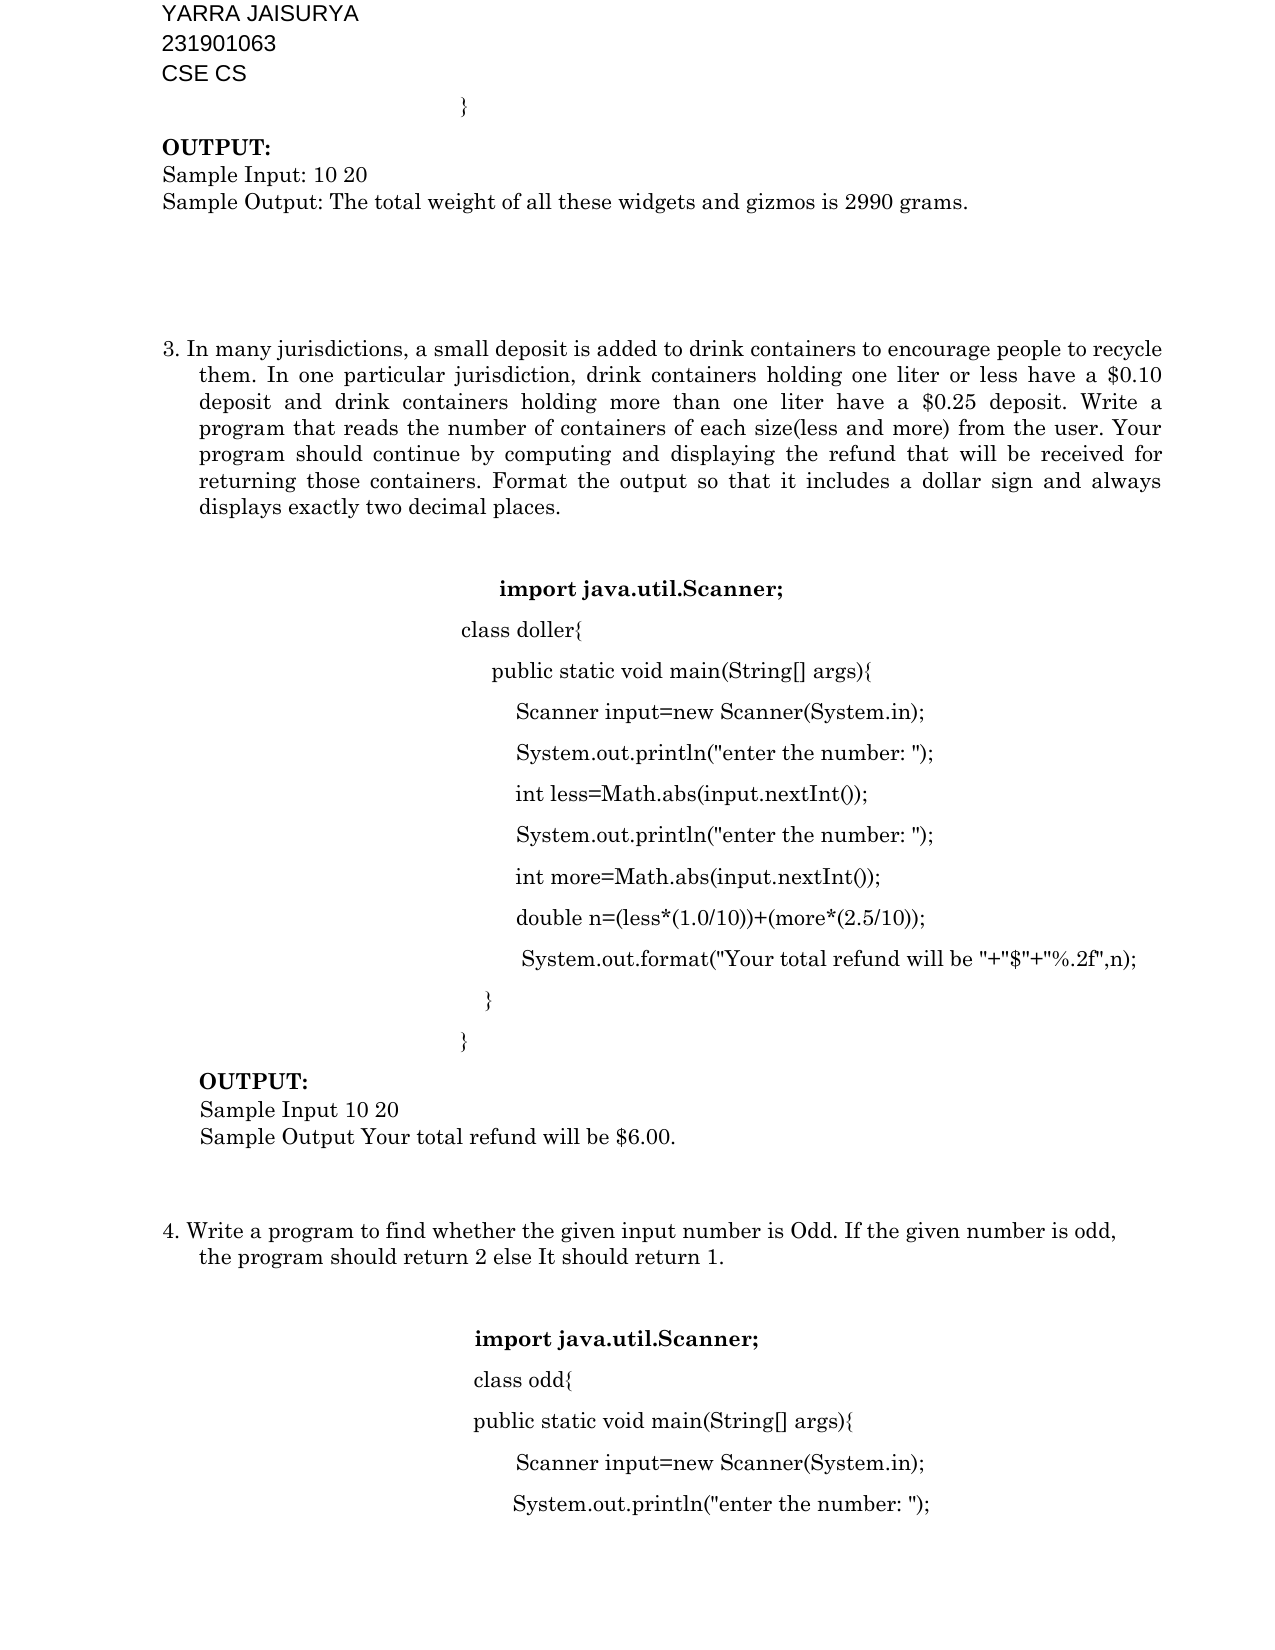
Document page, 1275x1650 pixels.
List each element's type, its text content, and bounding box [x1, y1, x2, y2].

text Scanner input=new Scanner(System.in); [161, 698, 924, 724]
text 3. In many jurisdictions, a small deposit is added to drink containers to encourage people to recycle them. In one particular jurisdiction, drink containers holding one liter or less have a $0.10 deposit and drink containers holding more than one liter have a $0.25 deposit. Write a program that reads the number of containers of each size(less and more) from the user. Your program should continue by computing and displaying the refund that will be received for returning those containers. Format the output so that it includes a dollar sign and always displays exactly two decimal places. [162, 335, 1163, 519]
text System.out.println("enter the number: "); [161, 739, 934, 765]
text public static void main(String[] args){ [161, 657, 871, 683]
text Sample Input 10 20 [199, 1096, 1164, 1123]
text OUTPUT: [199, 1068, 1164, 1094]
text class odd{ [473, 1366, 1164, 1393]
text Sample Output Your total refund will be $6.00. [199, 1123, 1164, 1149]
text } [461, 1027, 1164, 1053]
text class doller{ [461, 616, 1164, 642]
text public static void main(String[] args){ [161, 1407, 1164, 1434]
text 4. Write a program to find whether the given input number is Odd. If the given number is odd, the program should return 2 else It should return 1. [162, 1217, 1125, 1269]
text System.out.format("Your total refund will be "+"$"+"%.2f",n); [161, 945, 1137, 971]
text } [485, 986, 1164, 1012]
text double n=(less*(1.0/10))+(more*(2.5/10)); [161, 904, 925, 930]
text int more=Math.abs(input.nextInt()); [161, 862, 881, 889]
text System.out.println("enter the number: "); [161, 821, 934, 848]
text Sample Output: The total weight of all these widgets and gizmos is 2990 grams. [162, 188, 1164, 214]
text int less=Math.abs(input.nextInt()); [161, 780, 868, 807]
text import java.util.Scanner; [499, 574, 1164, 601]
text Scanner input=new Scanner(System.in); [161, 1448, 924, 1475]
text } [461, 92, 1164, 118]
text System.out.println("enter the number: "); [161, 1490, 930, 1516]
text Sample Input: 10 20 [162, 161, 1164, 188]
text OUTPUT: [162, 133, 1164, 160]
text import java.util.Scanner; [474, 1325, 1164, 1351]
